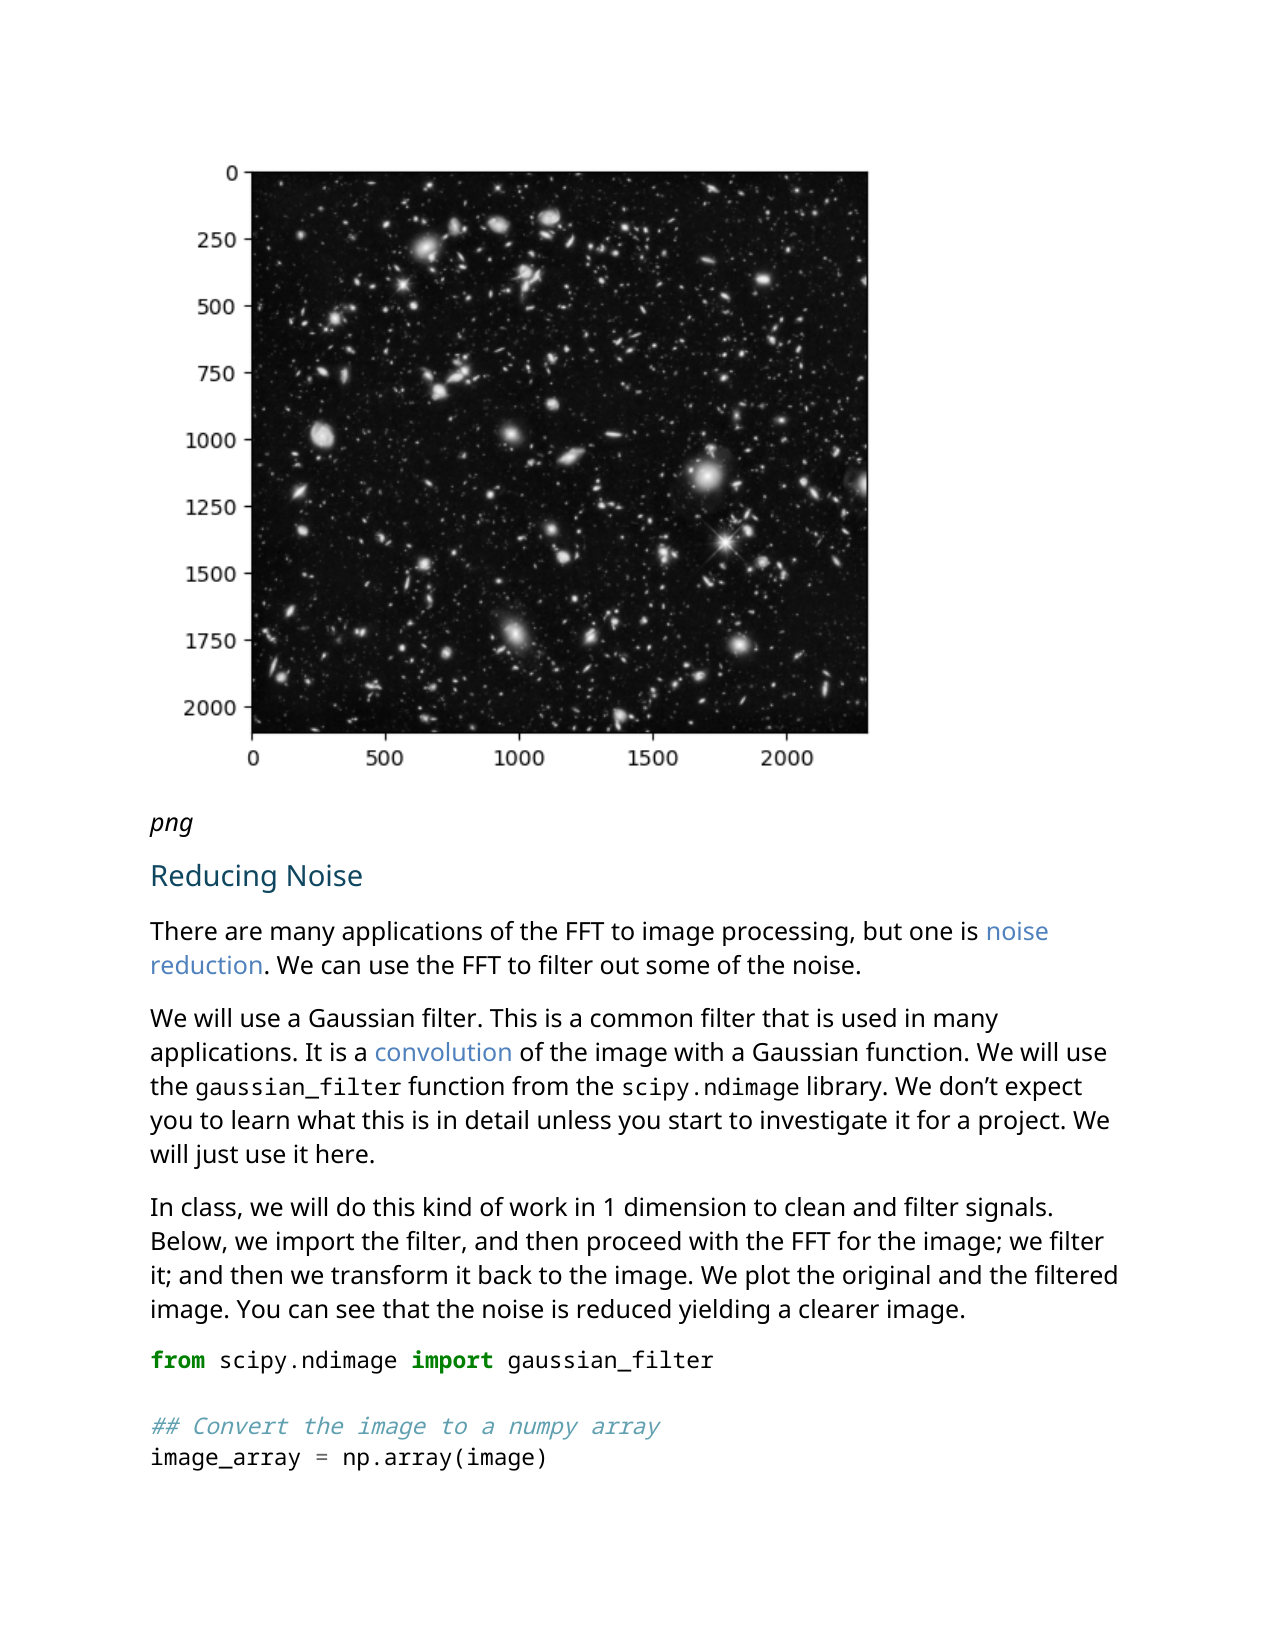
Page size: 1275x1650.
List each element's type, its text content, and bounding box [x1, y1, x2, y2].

picture [168, 150, 882, 784]
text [150, 1344, 1125, 1472]
text There are many applications of the FFT to image processing, but one is noise reduction. We can use the FFT to filter out some of the noise. [150, 913, 1125, 981]
subtitle Reducing Noise [150, 855, 1125, 894]
text png [150, 804, 1125, 838]
text In class, we will do this kind of work in 1 dimension to clean and filter signals. Below, we import the filter, and then proceed with the FFT for the image; we filter it; and then we transform it back to the image. We plot the original and the filtered image. You can see that the noise is reduced yielding a clearer image. [150, 1189, 1125, 1326]
text We will use a Gaussian filter. This is a common filter that is used in many applications. It is a convolution of the image with a Gaussian function. We will use the gaussian_filter function from the scipy.ndimage library. We don’t expect you to learn what this is in detail unless you start to investigate it for a project. We will just use it here. [150, 1000, 1125, 1171]
